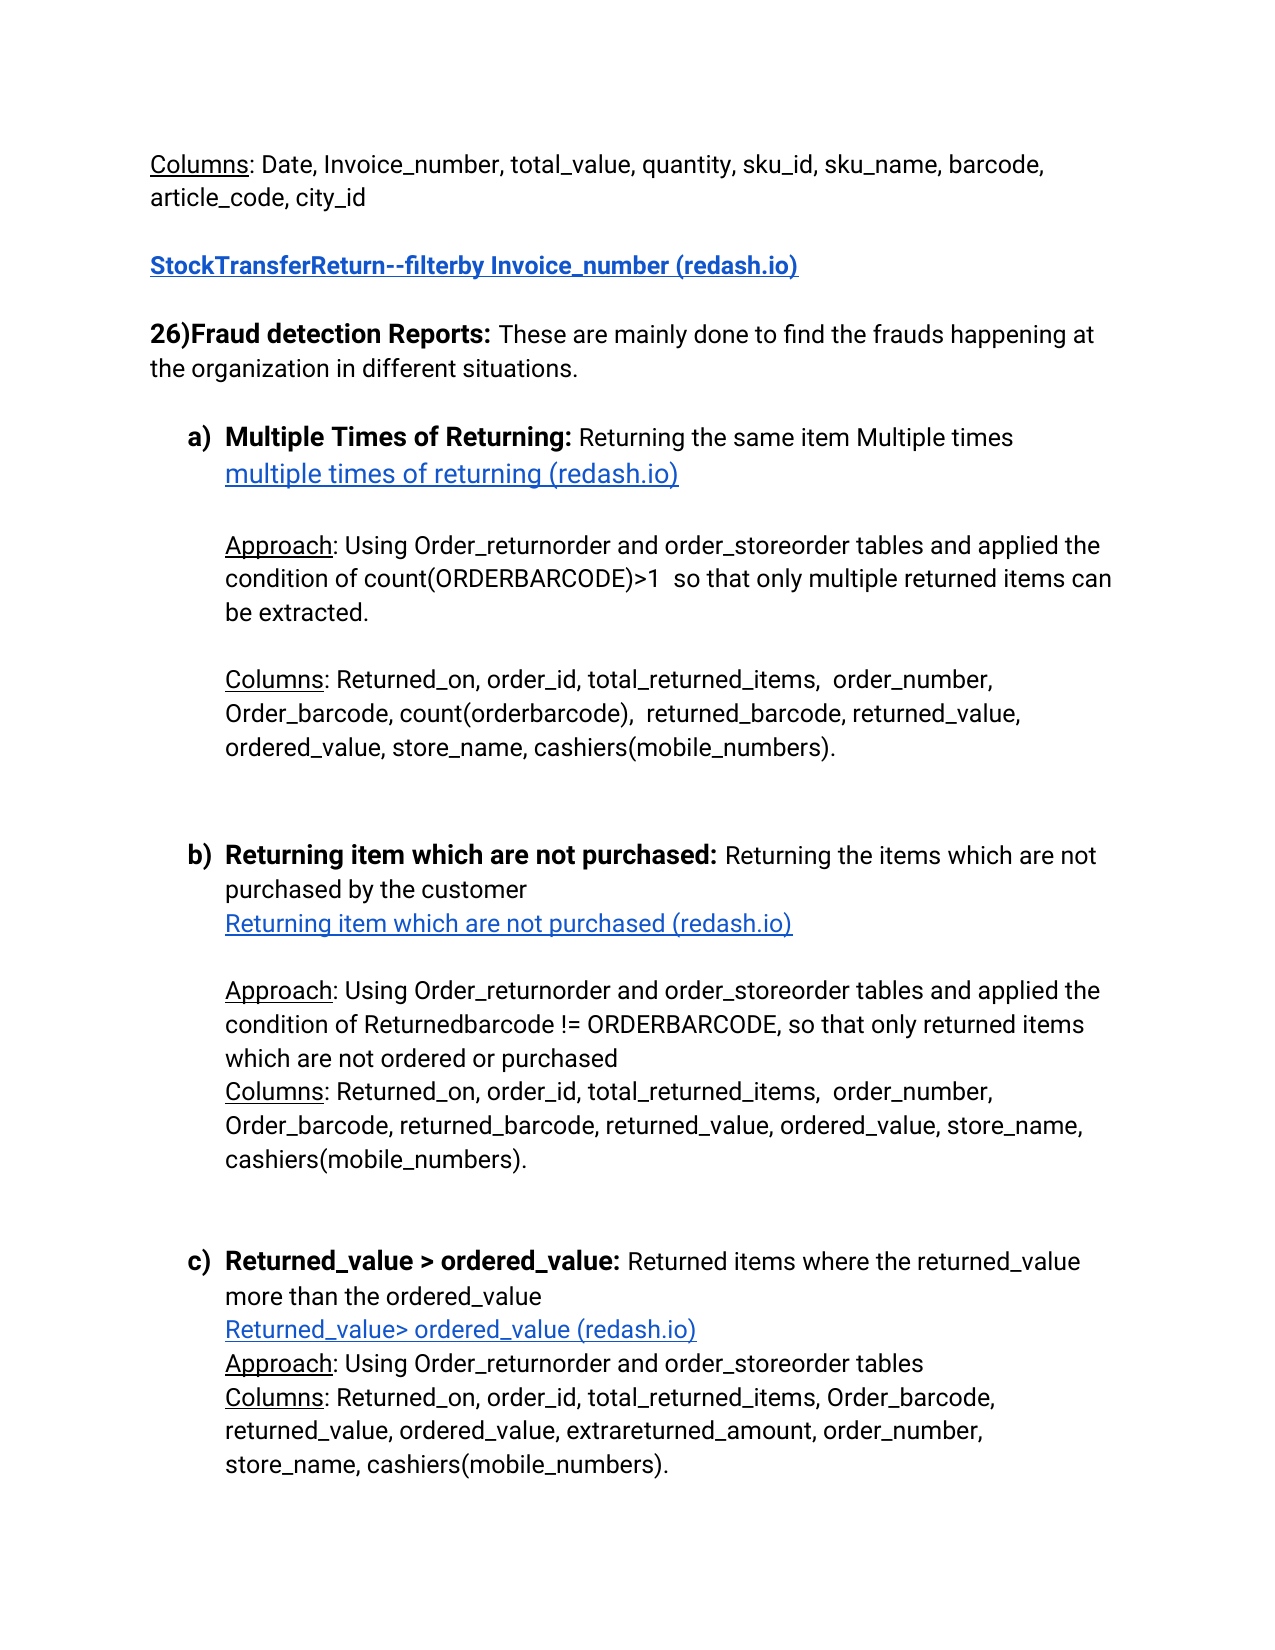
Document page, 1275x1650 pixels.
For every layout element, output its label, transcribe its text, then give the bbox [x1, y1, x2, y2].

text Columns: Returned_on, order_id, total_returned_items, order_number, Order_barcode, count(orderbarcode), returned_barcode, returned_value, ordered_value, store_name, cashiers(mobile_numbers). [225, 666, 1125, 762]
text multiple times of returning (redash.io) [225, 458, 1125, 490]
text Returned_value> ordered_value (redash.io) [225, 1316, 1125, 1345]
text 26)Fraud detection Reports: These are mainly done to find the frauds happening at the organization in different situations. [150, 318, 1125, 384]
text Columns: Date, Invoice_number, total_value, quantity, sku_id, sku_name, barcode, article_code, city_id [150, 150, 1125, 213]
list Multiple Times of Returning: Returning the same item Multiple times [187, 422, 1125, 453]
text Approach: Using Order_returnorder and order_storeorder tables and applied the condition of Returnedbarcode != ORDERBARCODE, so that only returned items which are not ordered or purchased [225, 977, 1125, 1073]
text Approach: Using Order_returnorder and order_storeorder tables [225, 1349, 1125, 1378]
text Returning item which are not purchased (redash.io) [225, 909, 1125, 938]
text Columns: Returned_on, order_id, total_returned_items, order_number, Order_barcode, returned_barcode, returned_value, ordered_value, store_name, cashiers(mobile_numbers). [225, 1077, 1125, 1174]
list Returning item which are not purchased: Returning the items which are not purchased by the customer [187, 839, 1125, 905]
text Approach: Using Order_returnorder and order_storeorder tables and applied the condition of count(ORDERBARCODE)>1 so that only multiple returned items can be extracted. [225, 531, 1125, 628]
text StockTransferReturn--filterby Invoice_number (redash.io) [150, 251, 1125, 280]
list Returned_value > ordered_value: Returned items where the returned_value more than the ordered_value [187, 1246, 1125, 1311]
text Columns: Returned_on, order_id, total_returned_items, Order_barcode, returned_value, ordered_value, extrareturned_amount, order_number, store_name, cashiers(mobile_numbers). [225, 1383, 1125, 1479]
